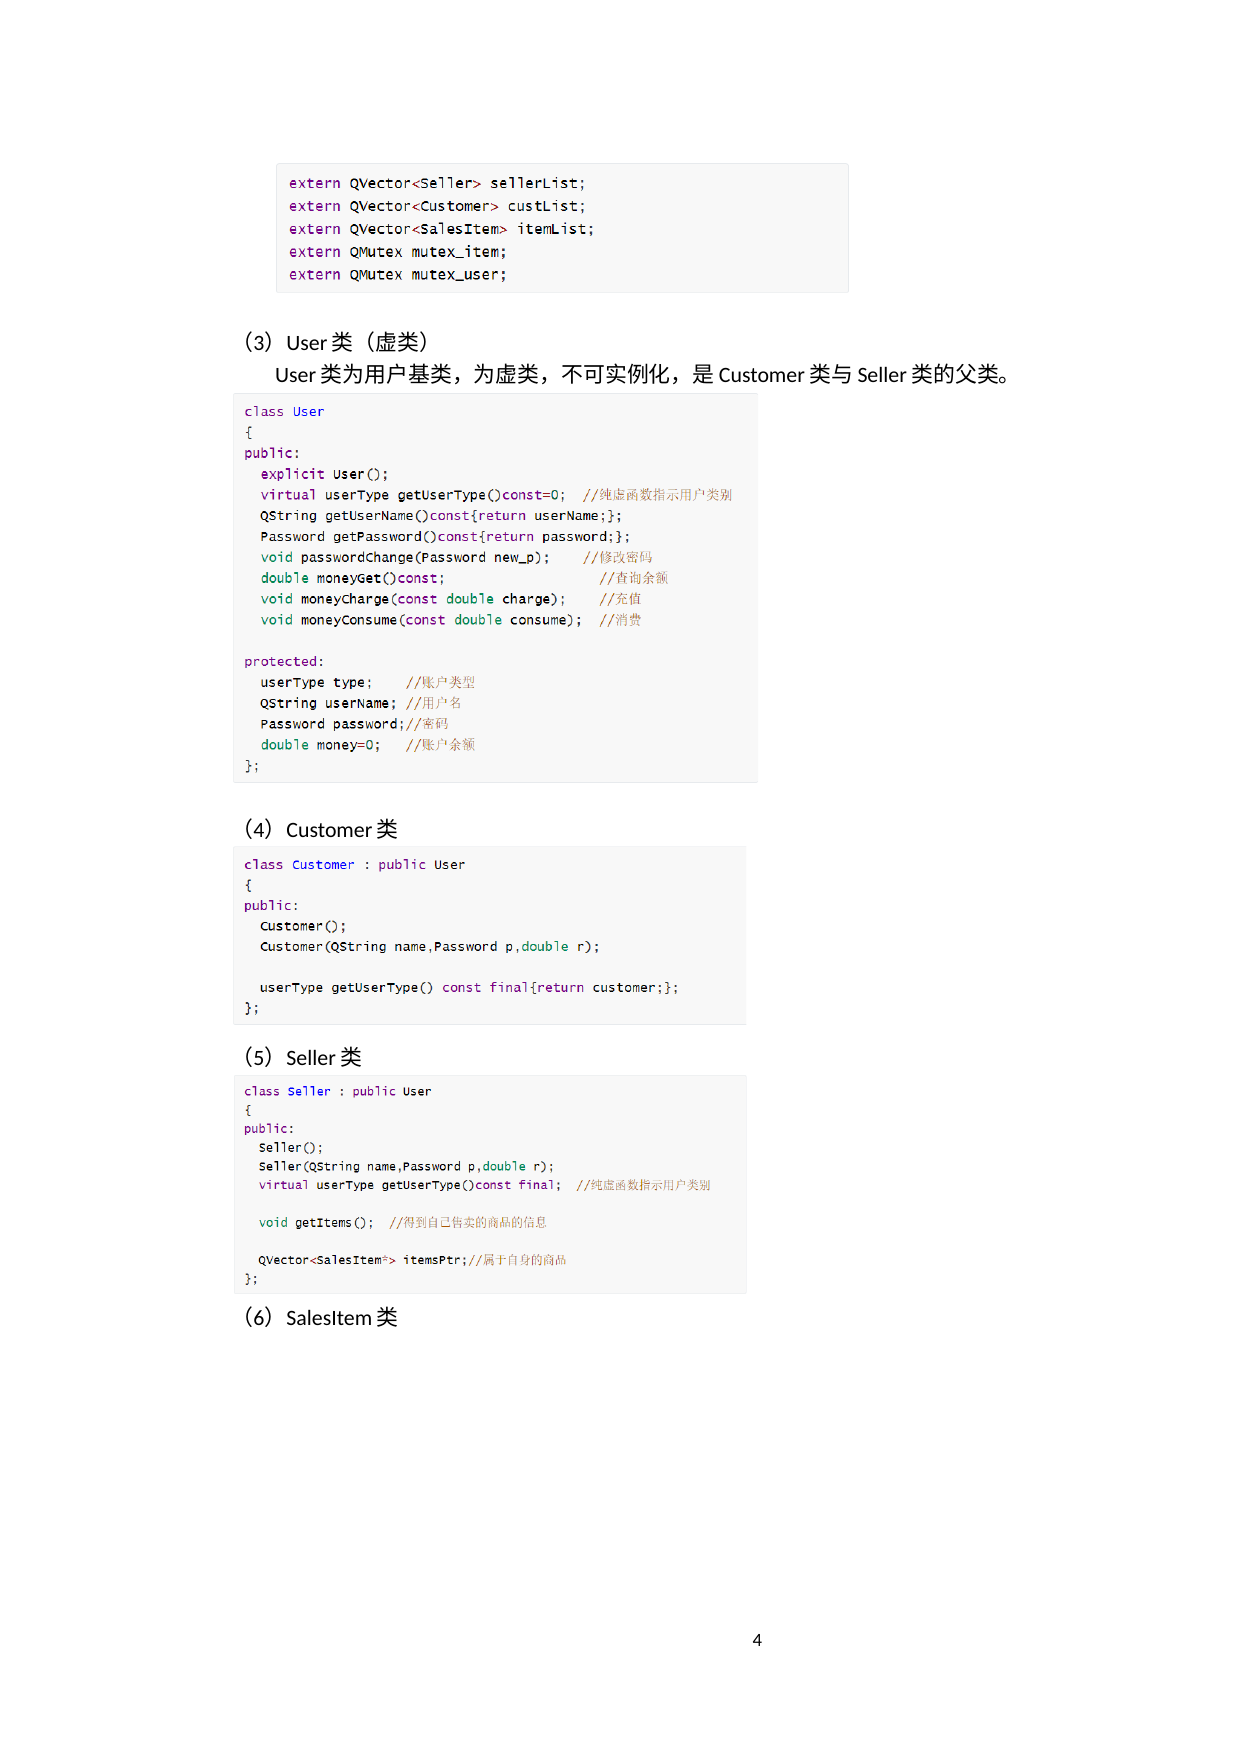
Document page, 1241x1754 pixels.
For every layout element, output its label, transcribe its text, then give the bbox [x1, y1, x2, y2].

list Seller类 [189, 1039, 1053, 1072]
picture [231, 1072, 748, 1296]
picture [275, 162, 854, 293]
list SalesItem类 [189, 1299, 1053, 1332]
picture [231, 844, 747, 1026]
list User类为用户基类，为虚类，不可实例化，是Customer类与Seller类的父类。 [231, 357, 1053, 389]
list Customer类 [189, 812, 1053, 844]
list User类（虚类） [189, 324, 1053, 357]
picture [231, 389, 759, 784]
